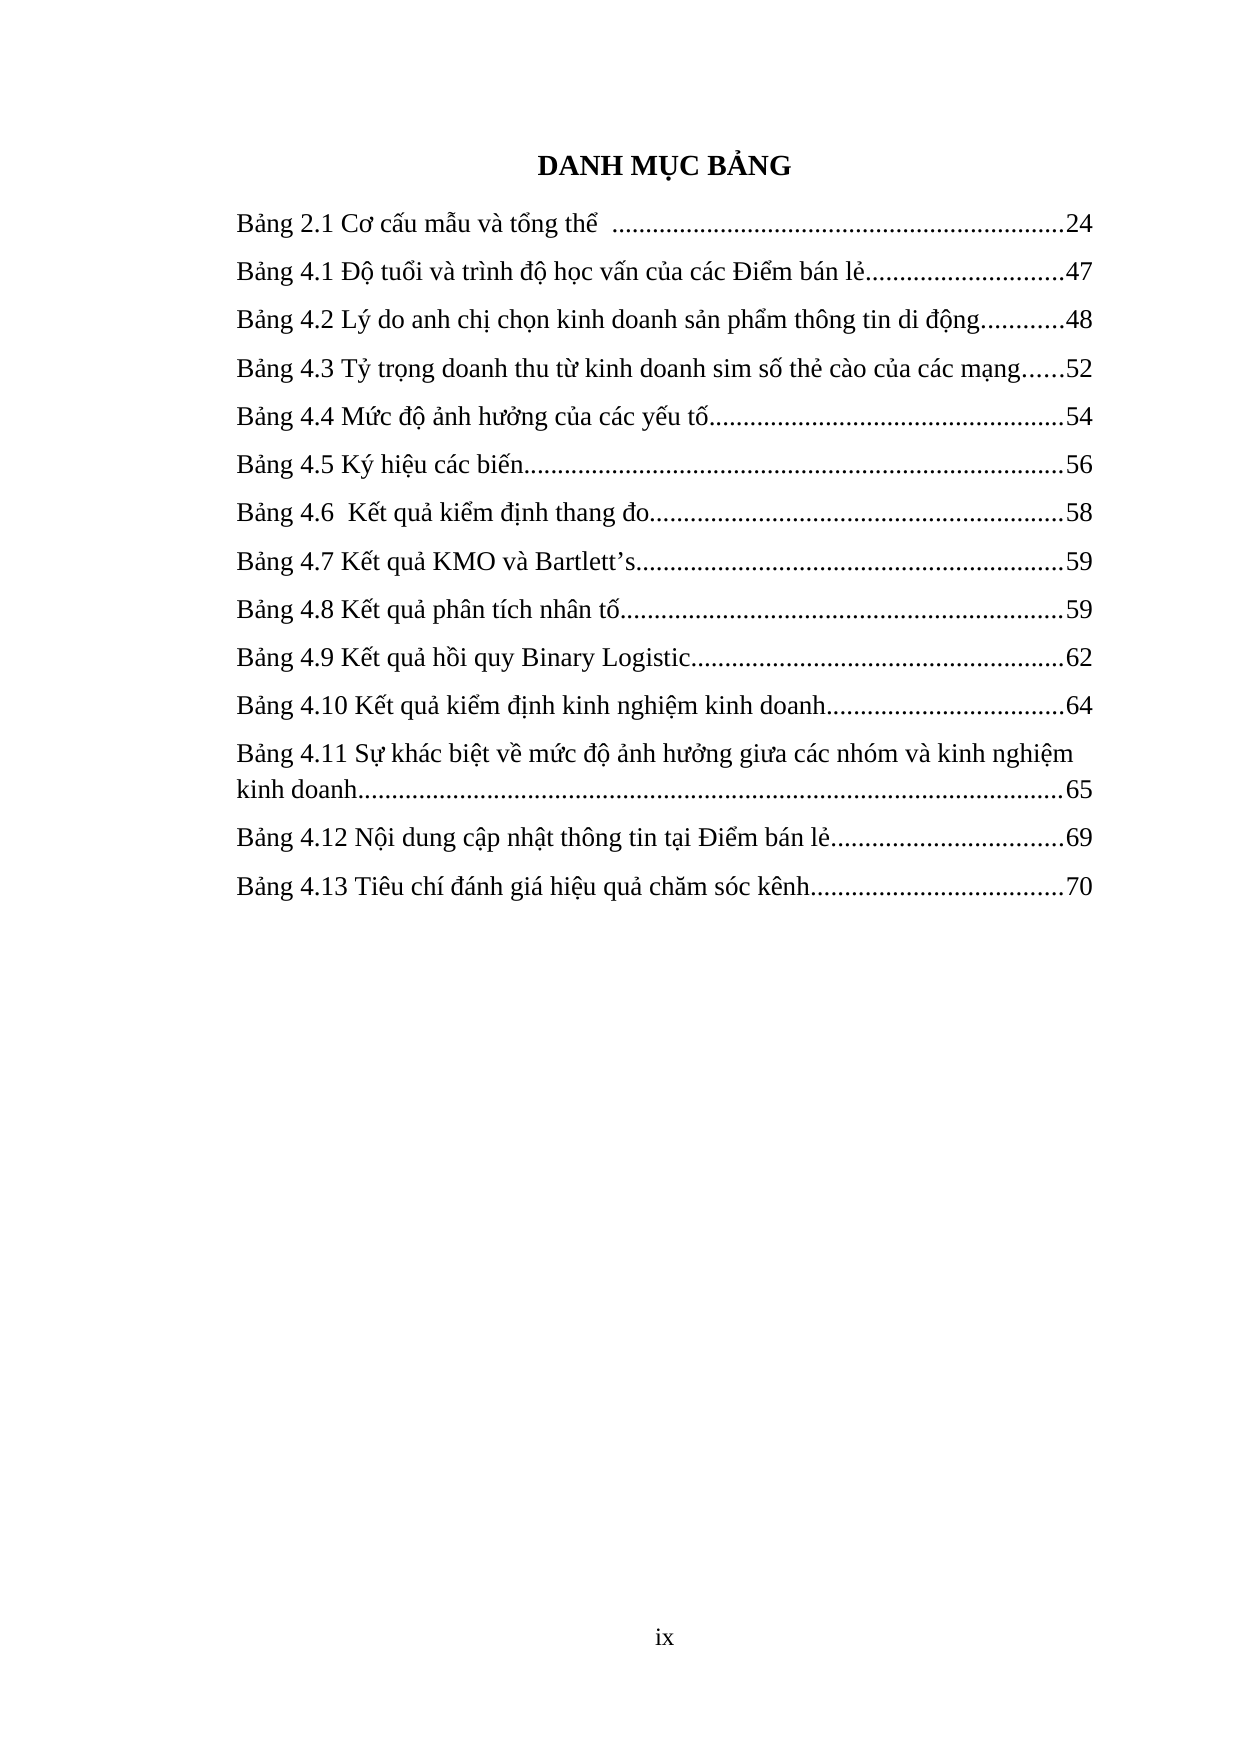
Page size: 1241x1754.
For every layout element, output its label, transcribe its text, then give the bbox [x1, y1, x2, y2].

text Bảng 4.3 Tỷ trọng doanh thu từ kinh doanh sim số thẻ cào của các mạng 52 [236, 352, 1092, 383]
text Bảng 4.11 Sự khác biệt về mức độ ảnh hưởng giưa các nhóm và kinh nghiệm kinh doanh 65 [236, 738, 1092, 804]
text DANH MỤC BẢNG [236, 148, 1092, 181]
text Bảng 4.1 Độ tuổi và trình độ học vấn của các Điểm bán lẻ 47 [236, 255, 1092, 286]
text Bảng 4.8 Kết quả phân tích nhân tố 59 [236, 593, 1092, 624]
text Bảng 4.4 Mức độ ảnh hưởng của các yếu tố 54 [236, 400, 1092, 431]
text Bảng 2.1 Cơ cấu mẫu và tổng thể 24 [236, 207, 1092, 238]
text Bảng 4.6 Kết quả kiểm định thang đo 58 [236, 496, 1092, 528]
text Bảng 4.10 Kết quả kiểm định kinh nghiệm kinh doanh 64 [236, 689, 1092, 721]
text Bảng 4.12 Nội dung cập nhật thông tin tại Điểm bán lẻ 69 [236, 822, 1092, 853]
text Bảng 4.13 Tiêu chí đánh giá hiệu quả chăm sóc kênh 70 [236, 870, 1092, 901]
text Bảng 4.5 Ký hiệu các biến 56 [236, 448, 1092, 479]
text Bảng 4.7 Kết quả KMO và Bartlett’s 59 [236, 545, 1092, 576]
text Bảng 4.9 Kết quả hồi quy Binary Logistic 62 [236, 641, 1092, 672]
text Bảng 4.2 Lý do anh chị chọn kinh doanh sản phẩm thông tin di động 48 [236, 303, 1092, 335]
